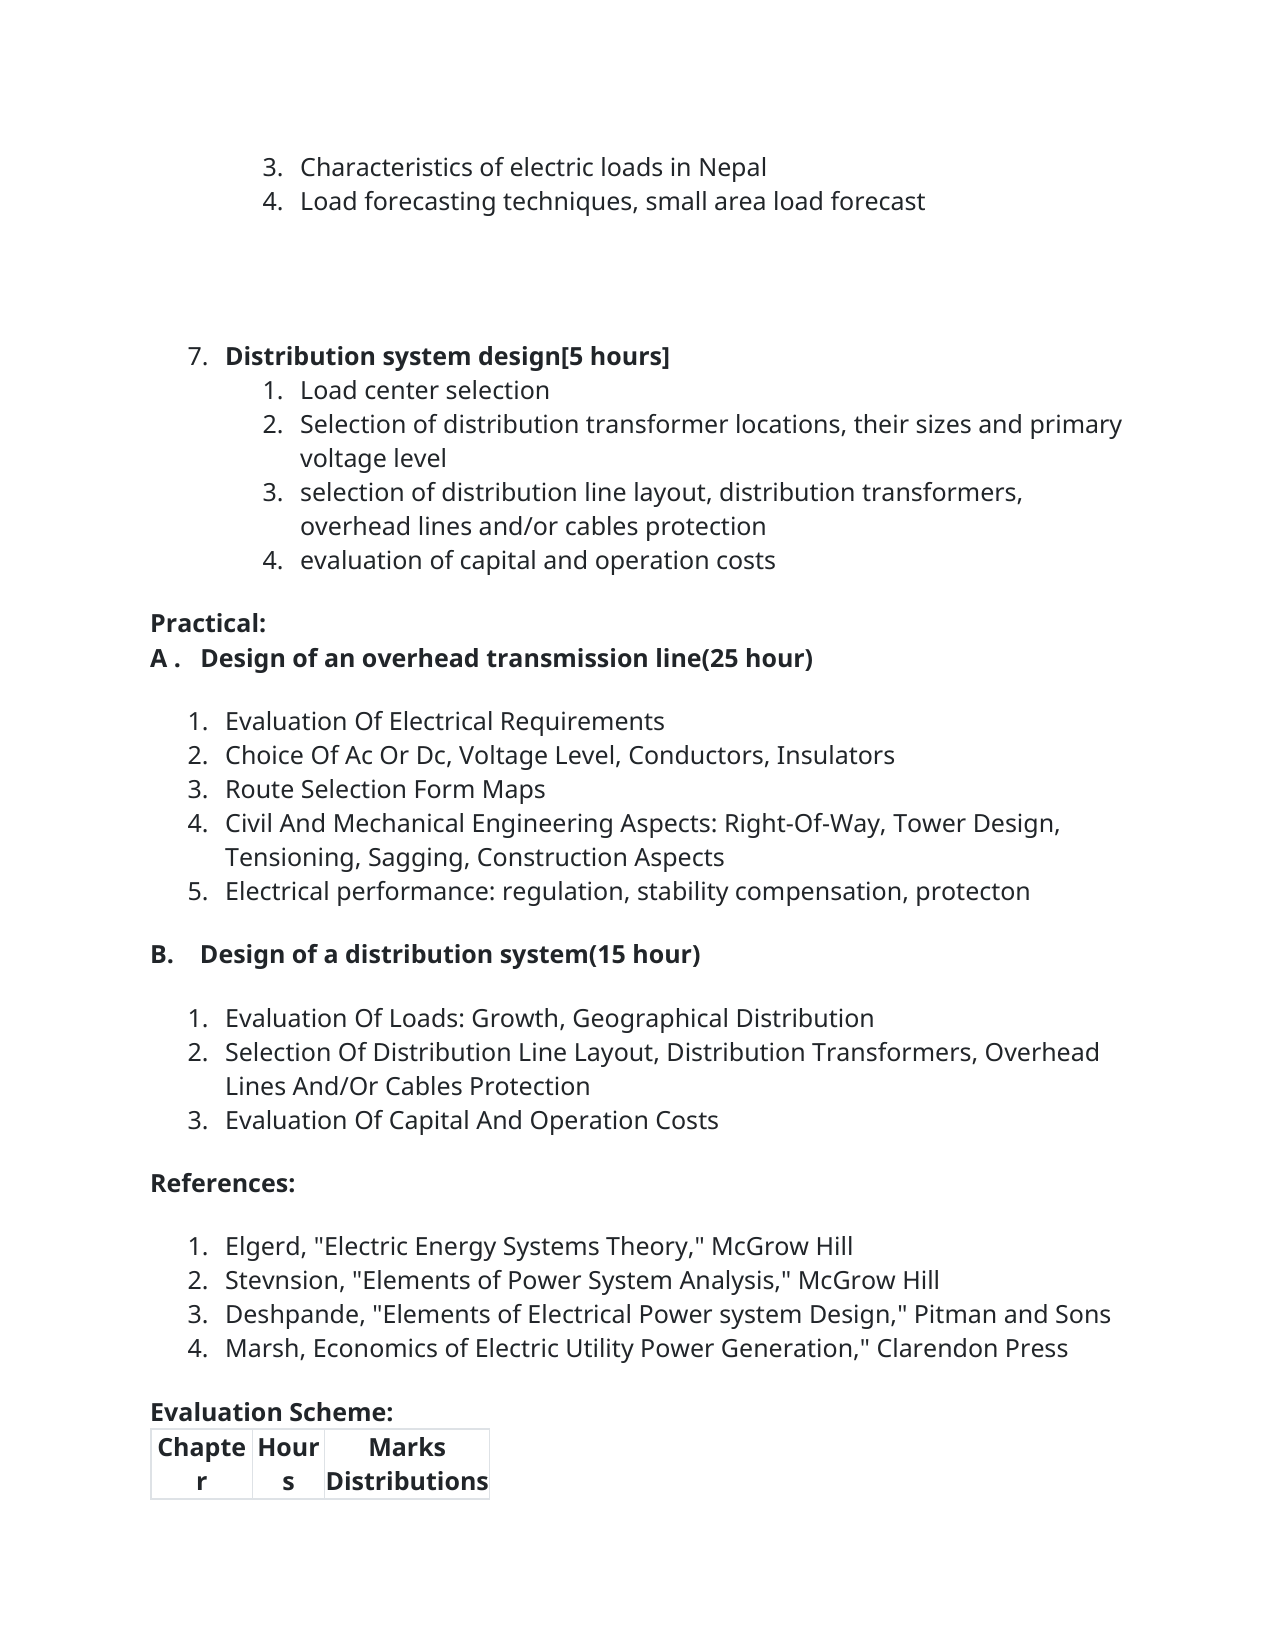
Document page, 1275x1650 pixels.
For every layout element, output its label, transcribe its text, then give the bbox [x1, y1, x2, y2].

list Civil And Mechanical Engineering Aspects: Right-Of-Way, Tower Design, Tensioning, Sagging, Construction Aspects [187, 806, 1125, 874]
table_header Chapter [152, 1430, 252, 1498]
list Deshpande, "Elements of Electrical Power system Design," Pitman and Sons [187, 1297, 1125, 1331]
list Evaluation Of Capital And Operation Costs [187, 1102, 1125, 1136]
list Load center selection [262, 373, 1125, 407]
list Elgerd, "Electric Energy Systems Theory," McGrow Hill [187, 1229, 1125, 1263]
text B. Design of a distribution system(15 hour) [150, 937, 1125, 971]
text References: [150, 1166, 1125, 1200]
list Marsh, Economics of Electric Utility Power Generation," Clarendon Press [187, 1331, 1125, 1365]
list Selection of distribution transformer locations, their sizes and primary voltage level [262, 407, 1125, 475]
list Evaluation Of Electrical Requirements [187, 703, 1125, 737]
list selection of distribution line layout, distribution transformers, overhead lines and/or cables protection [262, 475, 1125, 543]
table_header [325, 1430, 489, 1498]
list evaluation of capital and operation costs [262, 543, 1125, 577]
list Electrical performance: regulation, stability compensation, protecton [187, 874, 1125, 908]
list Stevnsion, "Elements of Power System Analysis," McGrow Hill [187, 1263, 1125, 1297]
list Route Selection Form Maps [187, 772, 1125, 806]
list Selection Of Distribution Line Layout, Distribution Transformers, Overhead Lines And/Or Cables Protection [187, 1034, 1125, 1102]
list Choice Of Ac Or Dc, Voltage Level, Conductors, Insulators [187, 737, 1125, 772]
text Practical: A . Design of an overhead transmission line(25 hour) [150, 606, 1125, 674]
list Evaluation Of Loads: Growth, Geographical Distribution [187, 1000, 1125, 1034]
text Evaluation Scheme: [150, 1394, 1125, 1428]
list Characteristics of electric loads in Nepal [262, 150, 1125, 184]
list Load forecasting techniques, small area load forecast [262, 184, 1125, 218]
list Distribution system design[5 hours] [187, 338, 1125, 373]
table_header Hours [253, 1430, 324, 1498]
